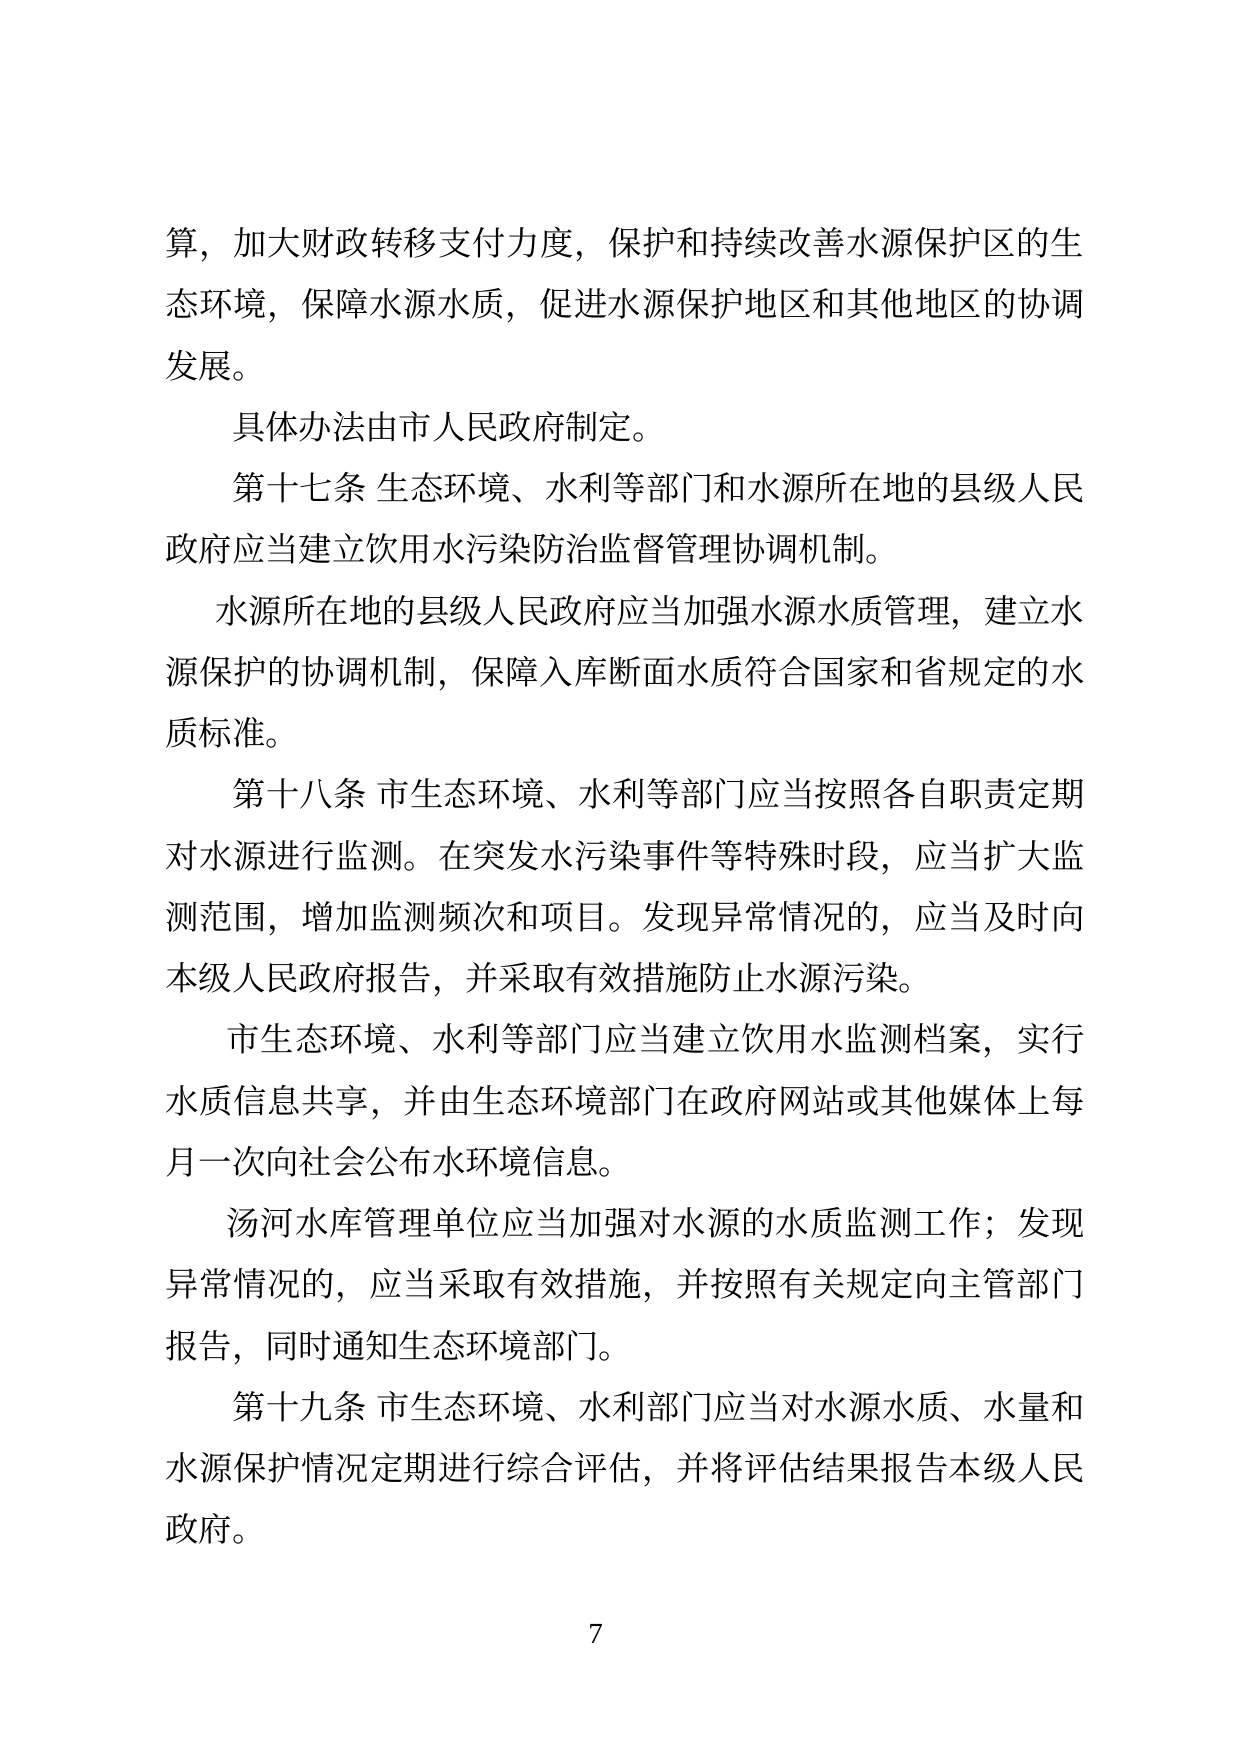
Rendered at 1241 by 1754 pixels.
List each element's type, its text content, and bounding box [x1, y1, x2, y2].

text 第十九条 市生态环境、水利部门应当对水源水质、水量和水源保护情况定期进行综合评估，并将评估结果报告本级人民政府。 [165, 1370, 1087, 1554]
text 水源所在地的县级人民政府应当加强水源水质管理，建立水源保护的协调机制，保障入库断面水质符合国家和省规定的水质标准。 [165, 574, 1087, 758]
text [165, 207, 1087, 390]
text 第十八条 市生态环境、水利等部门应当按照各自职责定期对水源进行监测。在突发水污染事件等特殊时段，应当扩大监测范围，增加监测频次和项目。发现异常情况的，应当及时向本级人民政府报告，并采取有效措施防止水源污染。 [165, 758, 1087, 1003]
text 第十七条 生态环境、水利等部门和水源所在地的县级人民政府应当建立饮用水污染防治监督管理协调机制。 [165, 452, 1087, 574]
text 市生态环境、水利等部门应当建立饮用水监测档案，实行水质信息共享，并由生态环境部门在政府网站或其他媒体上每月一次向社会公布水环境信息。 [165, 1003, 1087, 1187]
text 汤河水库管理单位应当加强对水源的水质监测工作；发现异常情况的，应当采取有效措施，并按照有关规定向主管部门报告，同时通知生态环境部门。 [165, 1187, 1087, 1370]
text 具体办法由市人民政府制定。 [165, 390, 1087, 452]
